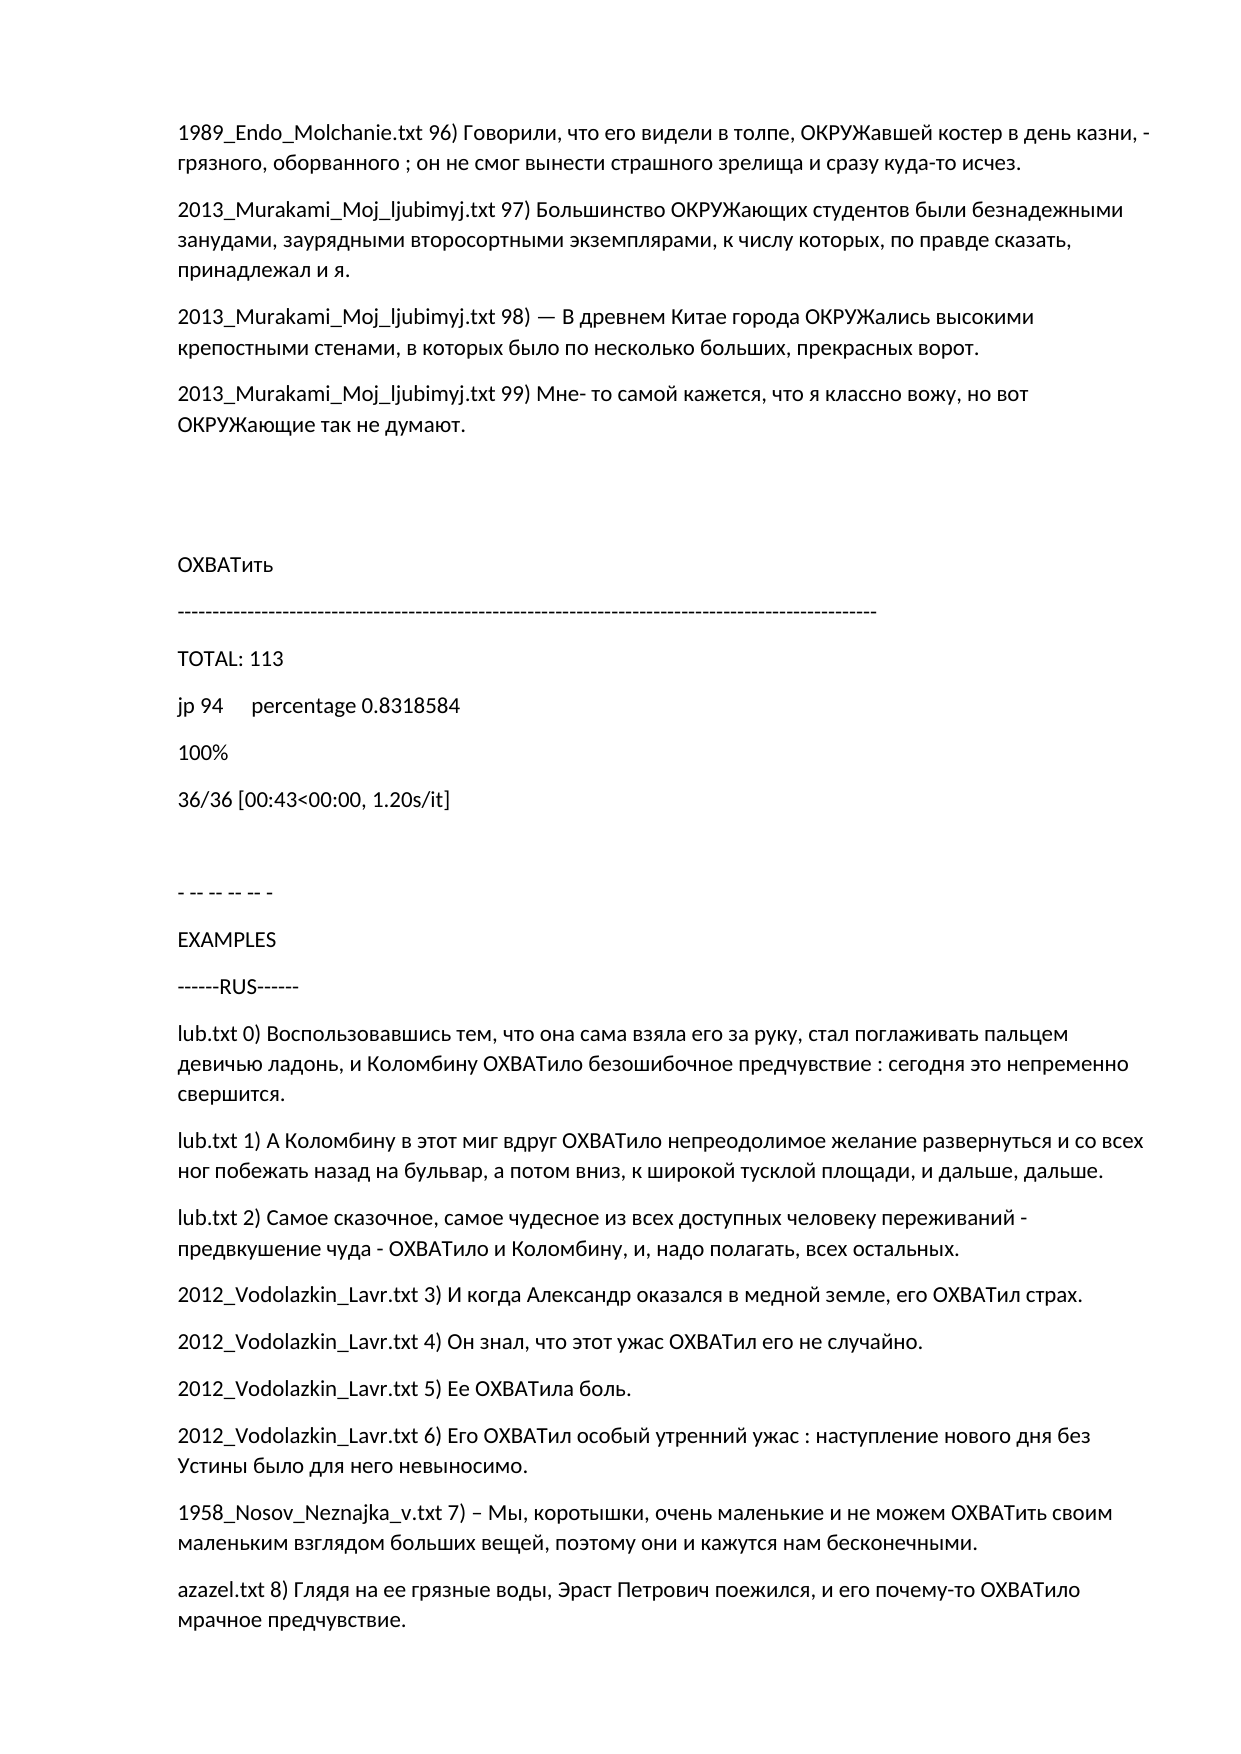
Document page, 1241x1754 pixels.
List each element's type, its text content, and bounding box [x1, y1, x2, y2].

text lub.txt 1) А Коломбину в этот миг вдруг ОХВАТило непреодолимое желание развернуться и со всех ног побежать назад на бульвар, а потом вниз, к широкой тусклой площади, и дальше, дальше. [177, 1126, 1152, 1185]
text ОХВАТить [177, 550, 1152, 578]
text 2012_Vodolazkin_Lavr.txt 6) Его ОХВАТил особый утренний ужас : наступление нового дня без Устины было для него невыносимо. [177, 1421, 1152, 1479]
text jp 94 percentage 0.8318584 [177, 691, 1152, 719]
text 2012_Vodolazkin_Lavr.txt 3) И когда Александр оказался в медной земле, его ОХВАТил страх. [177, 1281, 1152, 1309]
text 2013_Murakami_Moj_ljubimyj.txt 98) — В древнем Китае города ОКРУЖались высокими крепостными стенами, в которых было по несколько больших, прекрасных ворот. [177, 302, 1152, 361]
text EXAMPLES [177, 925, 1152, 953]
text lub.txt 0) Воспользовавшись тем, что она сама взяла его за руку, стал поглаживать пальцем девичью ладонь, и Коломбину ОХВАТило безошибочное предчувствие : сегодня это непременно свершится. [177, 1019, 1152, 1108]
text 2013_Murakami_Moj_ljubimyj.txt 97) Большинство ОКРУЖающих студентов были безнадежными занудами, заурядными второсортными экземплярами, к числу которых, по правде сказать, принадлежал и я. [177, 195, 1152, 284]
text 2013_Murakami_Moj_ljubimyj.txt 99) Мне- то самой кажется, что я классно вожу, но вот ОКРУЖающие так не думают. [177, 379, 1152, 438]
text - -- -- -- -- - [177, 878, 1152, 907]
text lub.txt 2) Самое сказочное, самое чудесное из всех доступных человеку переживаний - предвкушение чуда - ОХВАТило и Коломбину, и, надо полагать, всех остальных. [177, 1203, 1152, 1262]
text TOTAL: 113 [177, 644, 1152, 672]
text azazel.txt 8) Глядя на ее грязные воды, Эраст Петрович поежился, и его почему-то ОХВАТило мрачное предчувствие. [177, 1575, 1152, 1634]
text ---------------------------------------------------------------------------------------------------- [177, 597, 1152, 625]
text 1989_Endo_Molchanie.txt 96) Говорили, что его видели в толпе, ОКРУЖавшей костер в день казни, - грязного, оборванного ; он не смог вынести страшного зрелища и сразу куда-то исчез. [177, 118, 1152, 176]
text ------RUS------ [177, 972, 1152, 1000]
text 100% [177, 738, 1152, 766]
text 2012_Vodolazkin_Lavr.txt 4) Он знал, что этот ужас ОХВАТил его не случайно. [177, 1327, 1152, 1356]
text 2012_Vodolazkin_Lavr.txt 5) Ее ОХВАТила боль. [177, 1374, 1152, 1402]
text 36/36 [00:43<00:00, 1.20s/it] [177, 785, 1152, 813]
text 1958_Nosov_Neznajka_v.txt 7) – Мы, коротышки, очень маленькие и не можем ОХВАТить своим маленьким взглядом больших вещей, поэтому они и кажутся нам бесконечными. [177, 1498, 1152, 1557]
